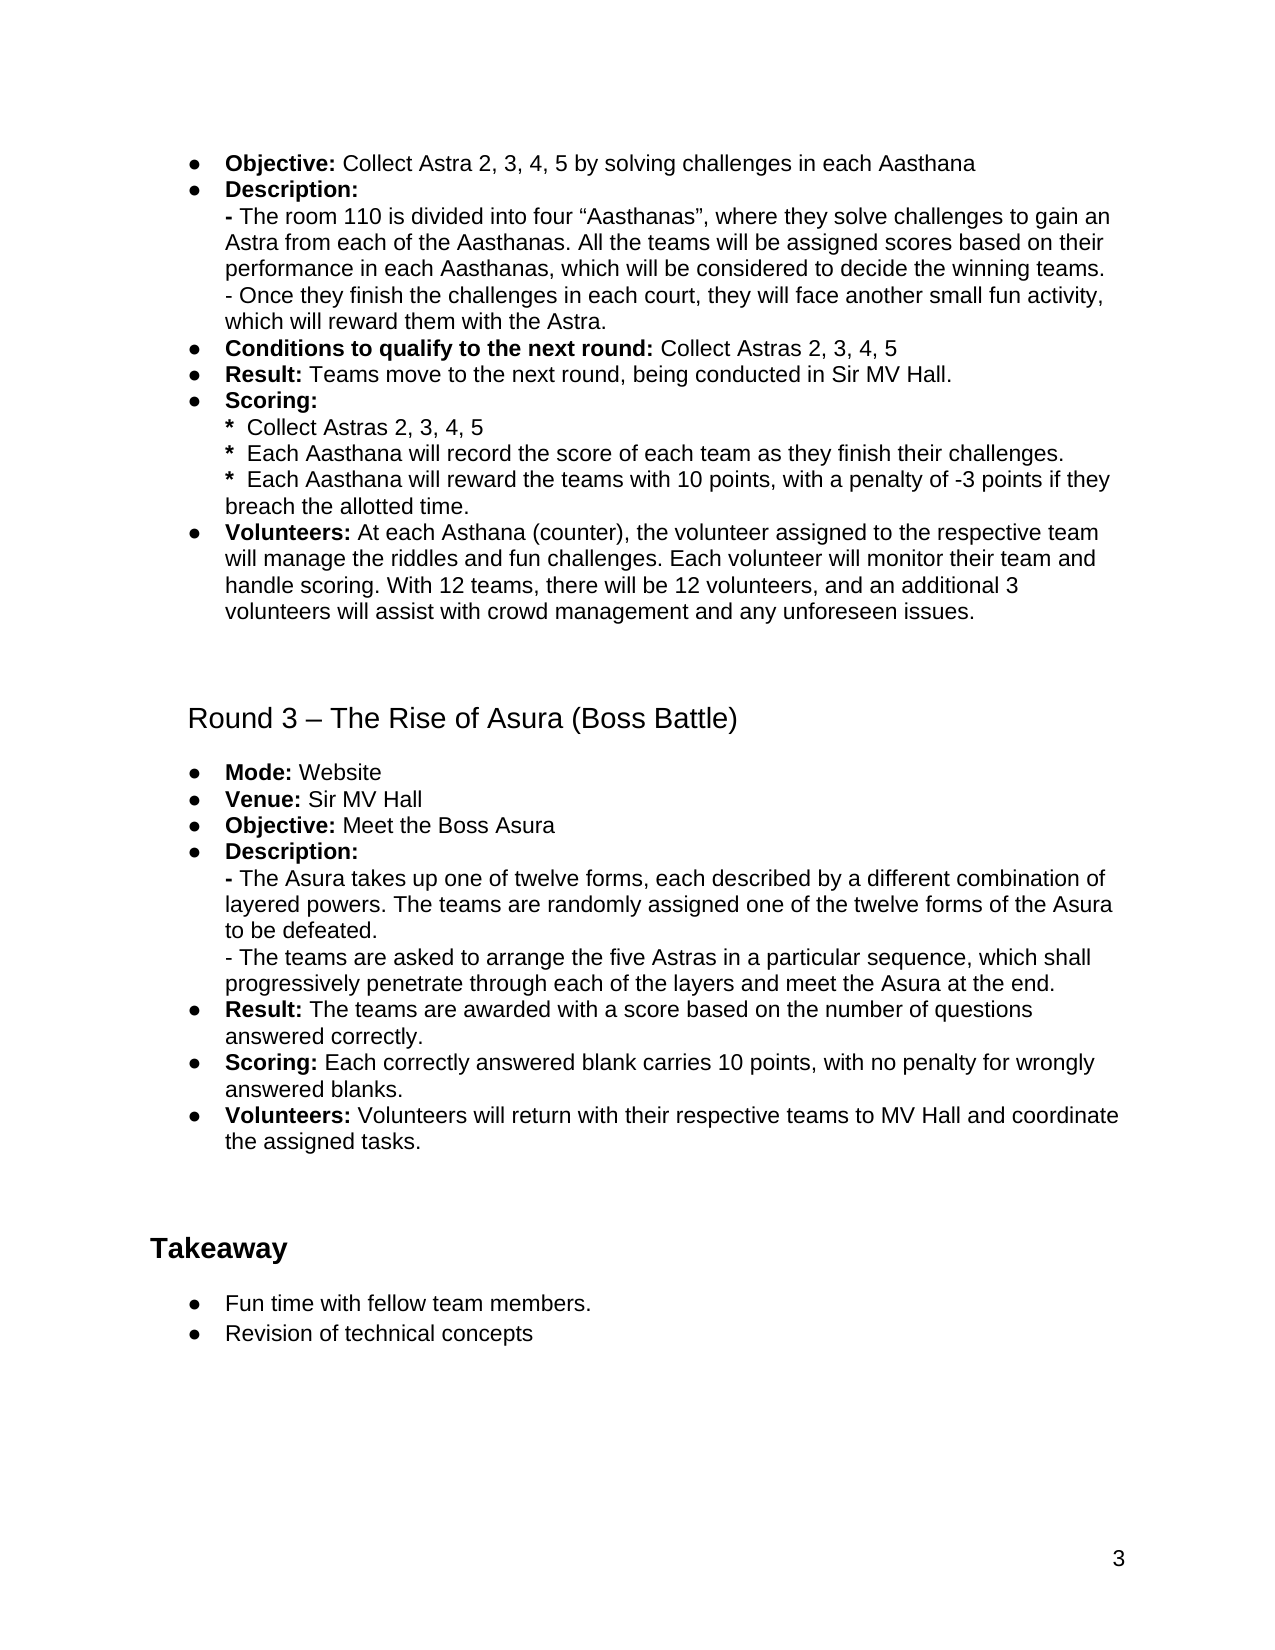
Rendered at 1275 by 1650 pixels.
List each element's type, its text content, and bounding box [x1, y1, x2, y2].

list Scoring: * Collect Astras 2, 3, 4, 5 * Each Aasthana will record the score of each team as they finish their challenges. * Each Aasthana will reward the teams with 10 points, with a penalty of -3 points if they breach the allotted time. [187, 387, 1125, 519]
list Scoring: Each correctly answered blank carries 10 points, with no penalty for wrongly answered blanks. [187, 1049, 1125, 1102]
list Fun time with fellow team members. [187, 1289, 1125, 1316]
list Mode: Website [187, 759, 1125, 786]
subtitle Takeaway [150, 1231, 1125, 1264]
subtitle Round 3 – The Rise of Asura (Boss Battle) [187, 701, 1125, 734]
list Revision of technical concepts [187, 1320, 1125, 1346]
list Result: Teams move to the next round, being conducted in Sir MV Hall. [187, 361, 1125, 387]
list Venue: Sir MV Hall [187, 786, 1125, 812]
list Volunteers: At each Asthana (counter), the volunteer assigned to the respective team will manage the riddles and fun challenges. Each volunteer will monitor their team and handle scoring. With 12 teams, there will be 12 volunteers, and an additional 3 volunteers will assist with crowd management and any unforeseen issues. [187, 519, 1125, 624]
list Description: - The room 110 is divided into four “Aasthanas”, where they solve challenges to gain an Astra from each of the Aasthanas. All the teams will be assigned scores based on their performance in each Aasthanas, which will be considered to decide the winning teams. - Once they finish the challenges in each court, they will face another small fun activity, which will reward them with the Astra. [187, 176, 1125, 334]
list Result: The teams are awarded with a score based on the number of questions answered correctly. [187, 996, 1125, 1049]
list Objective: Meet the Boss Asura [187, 812, 1125, 838]
list Objective: Collect Astra 2, 3, 4, 5 by solving challenges in each Aasthana [187, 150, 1125, 176]
list Volunteers: Volunteers will return with their respective teams to MV Hall and coordinate the assigned tasks. [187, 1102, 1125, 1154]
list Conditions to qualify to the next round: Collect Astras 2, 3, 4, 5 [187, 334, 1125, 361]
list Description: - The Asura takes up one of twelve forms, each described by a different combination of layered powers. The teams are randomly assigned one of the twelve forms of the Asura to be defeated. - The teams are asked to arrange the five Astras in a particular sequence, which shall progressively penetrate through each of the layers and meet the Asura at the end. [187, 838, 1125, 996]
